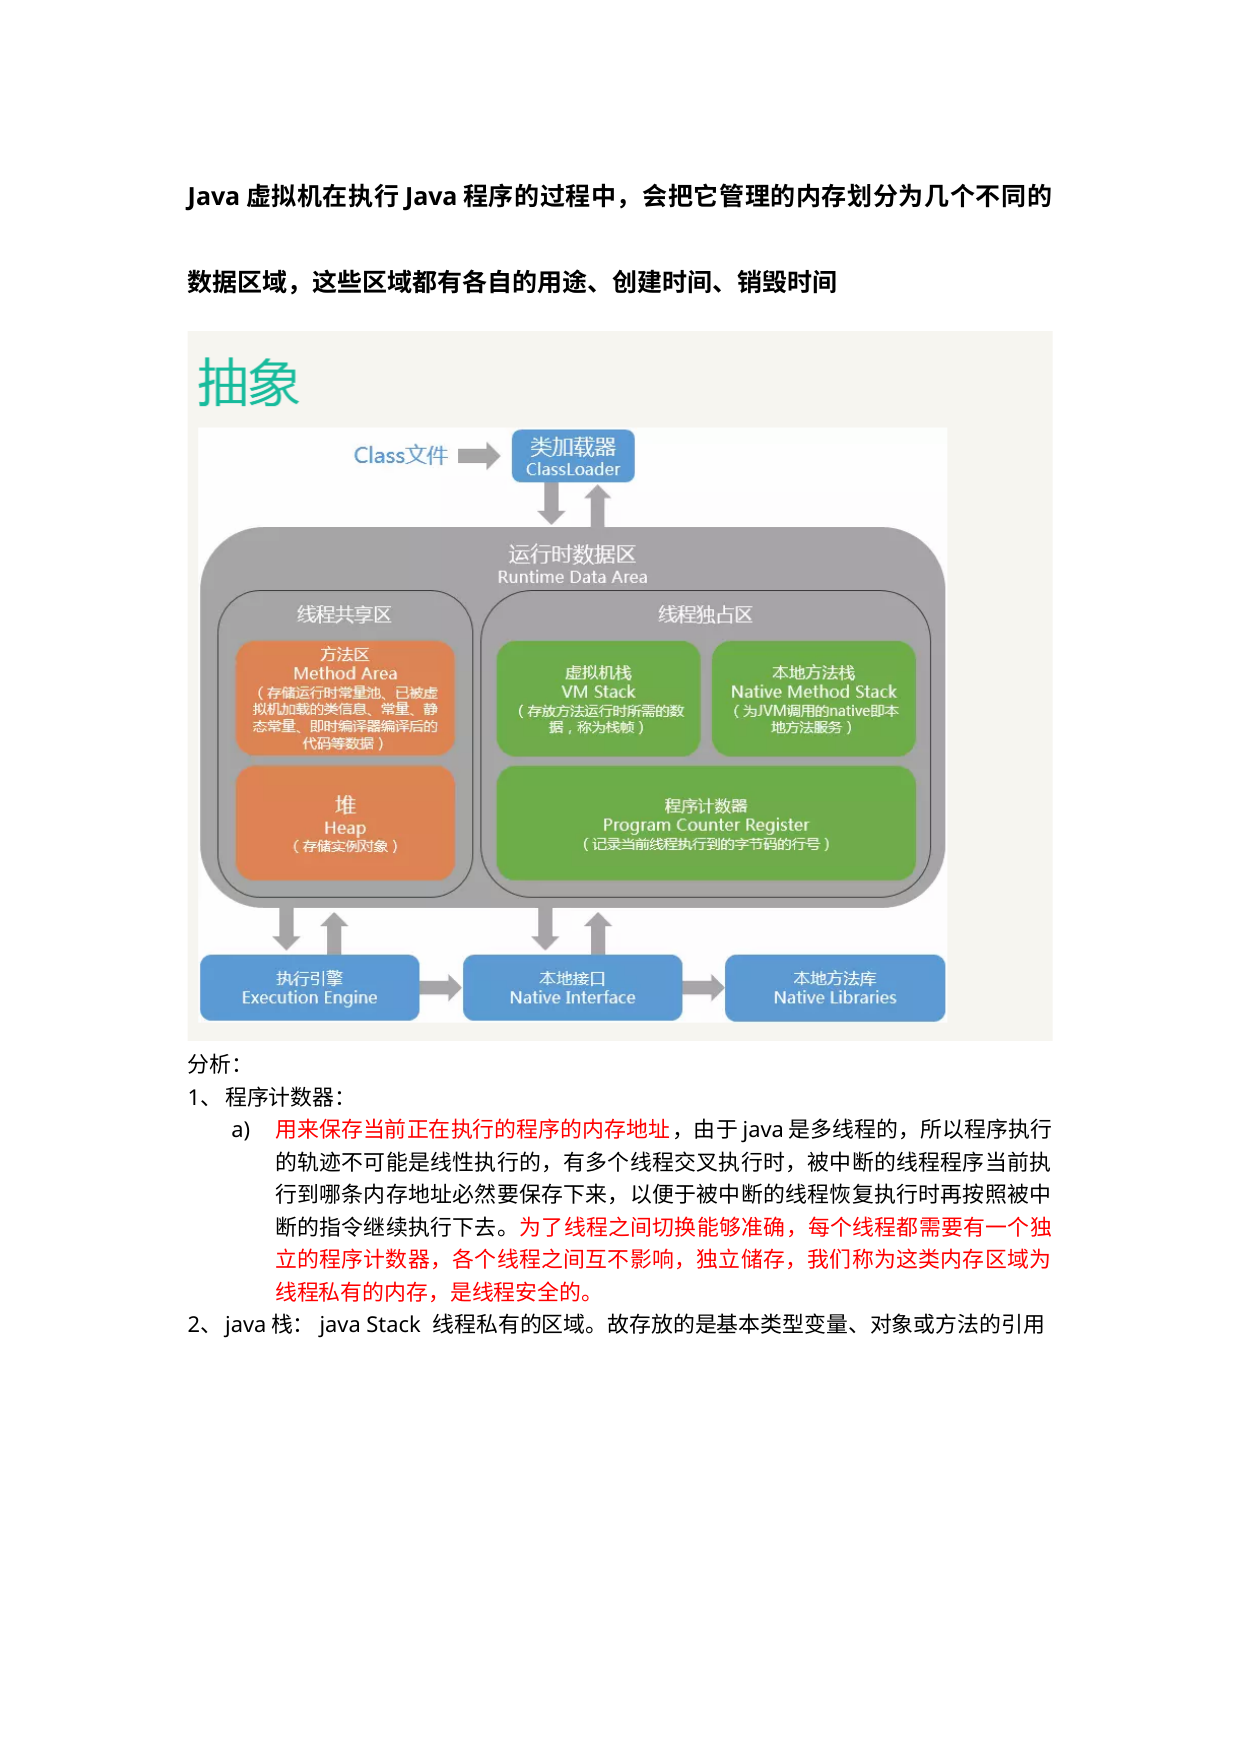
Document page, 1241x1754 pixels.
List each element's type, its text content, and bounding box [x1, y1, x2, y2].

picture [187, 331, 1053, 1041]
subtitle Java虚拟机在执行Java程序的过程中，会把它管理的内存划分为几个不同的数据区域，这些区域都有各自的用途、创建时间、销毁时间 [187, 162, 1053, 313]
text 分析： [187, 1047, 1053, 1079]
list 用来保存当前正在执行的程序的内存地址，由于java是多线程的，所以程序执行的轨迹不可能是线性执行的，有多个线程交叉执行时，被中断的线程程序当前执行到哪条内存地址必然要保存下来，以便于被中断的线程恢复执行时再按照被中断的指令继续执行下去。为了线程之间切换能够准确，每个线程都需要有一个独立的程序计数器，各个线程之间互不影响，独立储存，我们称为这类内存区域为线程私有的内存，是线程安全的。 [231, 1112, 1053, 1307]
list java栈： java Stack 线程私有的区域。故存放的是基本类型变量、对象或方法的引用 [187, 1307, 1053, 1339]
list 程序计数器： [187, 1079, 1053, 1112]
